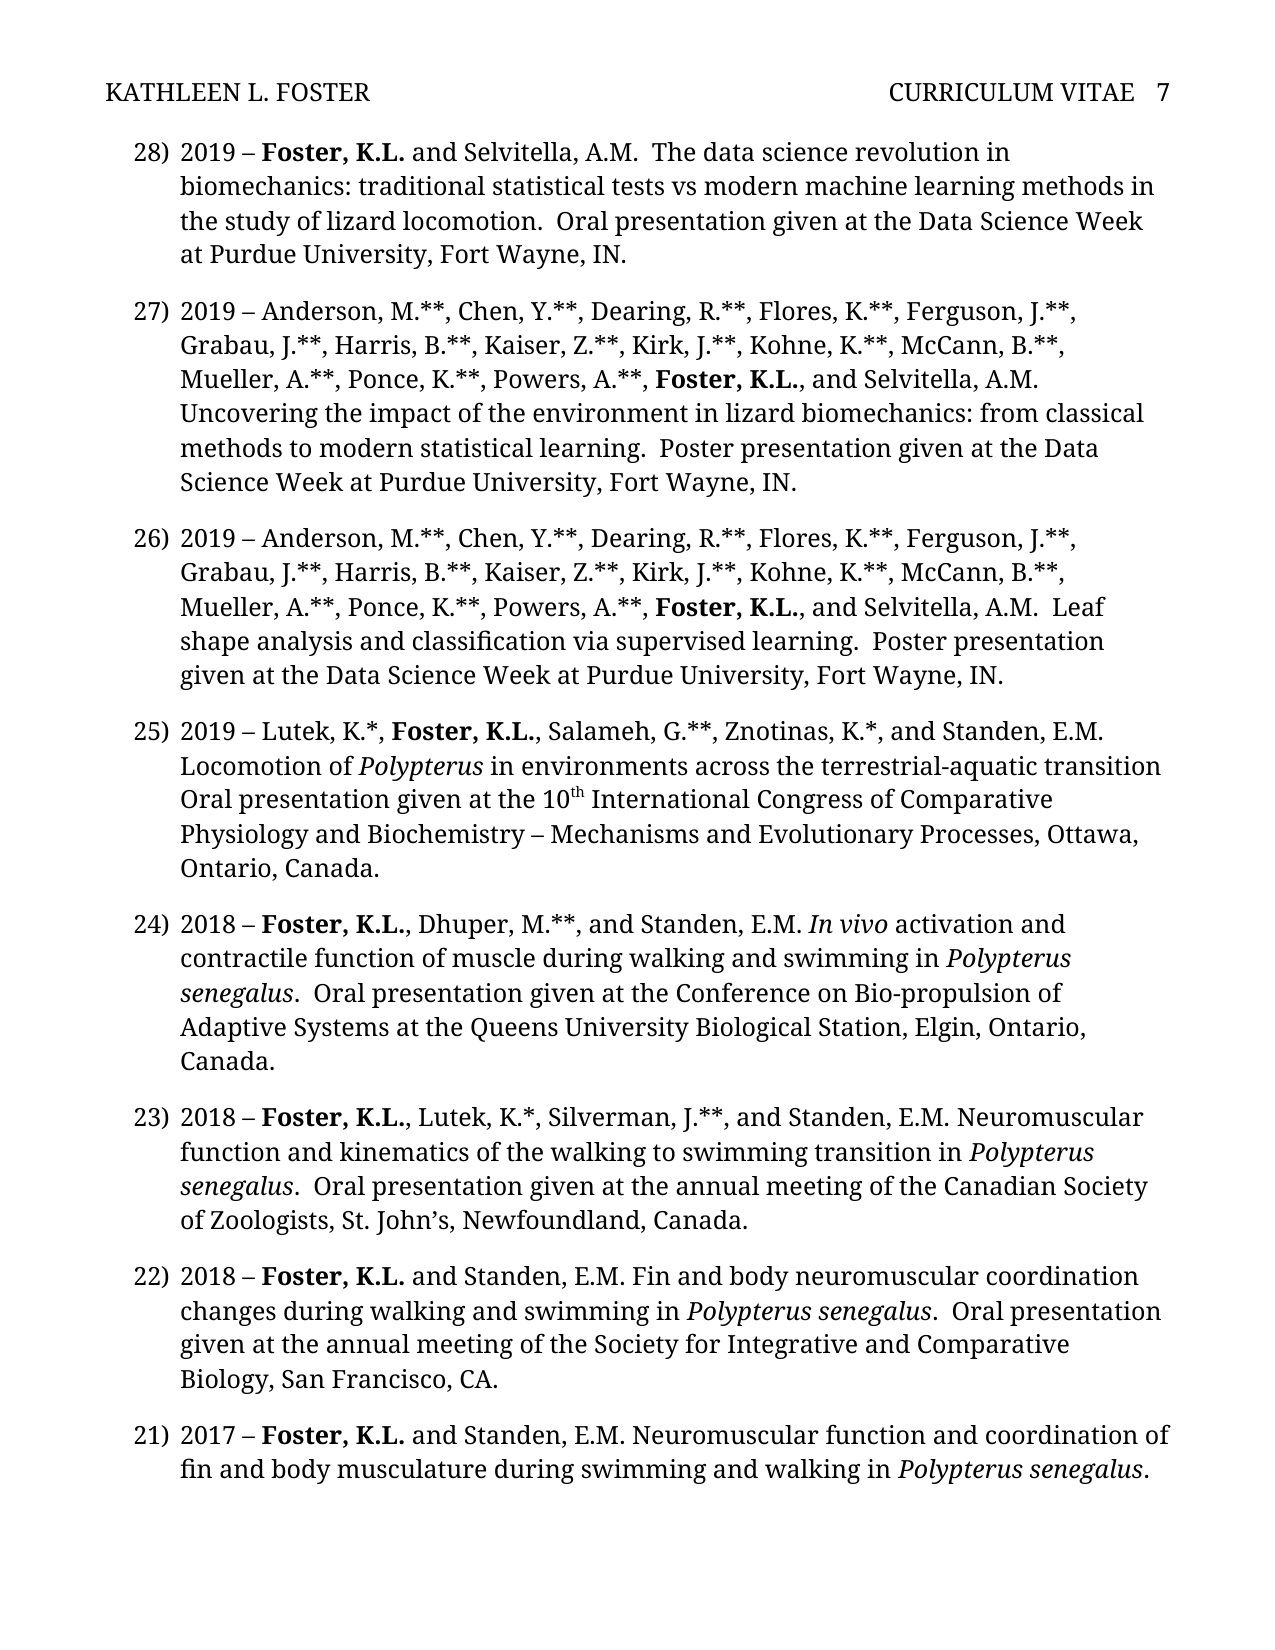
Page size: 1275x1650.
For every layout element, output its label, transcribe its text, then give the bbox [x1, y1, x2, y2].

text 28) 2019 – Foster, K.L. and Selvitella, A.M. The data science revolution in biomechanics: traditional statistical tests vs modern machine learning methods in the study of lizard locomotion. Oral presentation given at the Data Science Week at Purdue University, Fort Wayne, IN. [133, 135, 1170, 271]
text 27) 2019 – Anderson, M.**, Chen, Y.**, Dearing, R.**, Flores, K.**, Ferguson, J.**, Grabau, J.**, Harris, B.**, Kaiser, Z.**, Kirk, J.**, Kohne, K.**, McCann, B.**, Mueller, A.**, Ponce, K.**, Powers, A.**, Foster, K.L., and Selvitella, A.M. Uncovering the impact of the environment in lizard biomechanics: from classical methods to modern statistical learning. Poster presentation given at the Data Science Week at Purdue University, Fort Wayne, IN. [133, 294, 1170, 498]
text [133, 1418, 1170, 1486]
text 26) 2019 – Anderson, M.**, Chen, Y.**, Dearing, R.**, Flores, K.**, Ferguson, J.**, Grabau, J.**, Harris, B.**, Kaiser, Z.**, Kirk, J.**, Kohne, K.**, McCann, B.**, Mueller, A.**, Ponce, K.**, Powers, A.**, Foster, K.L., and Selvitella, A.M. Leaf shape analysis and classification via supervised learning. Poster presentation given at the Data Science Week at Purdue University, Fort Wayne, IN. [133, 521, 1170, 691]
text 24) 2018 – Foster, K.L., Dhuper, M.**, and Standen, E.M. In vivo activation and contractile function of muscle during walking and swimming in Polypterus senegalus. Oral presentation given at the Conference on Bio-propulsion of Adaptive Systems at the Queens University Biological Station, Elgin, Ontario, Canada. [133, 907, 1170, 1077]
text 23) 2018 – Foster, K.L., Lutek, K.*, Silverman, J.**, and Standen, E.M. Neuromuscular function and kinematics of the walking to swimming transition in Polypterus senegalus. Oral presentation given at the annual meeting of the Canadian Society of Zoologists, St. John’s, Newfoundland, Canada. [133, 1100, 1170, 1236]
text 22) 2018 – Foster, K.L. and Standen, E.M. Fin and body neuromuscular coordination changes during walking and swimming in Polypterus senegalus. Oral presentation given at the annual meeting of the Society for Integrative and Comparative Biology, San Francisco, CA. [133, 1259, 1170, 1395]
text 25) 2019 – Lutek, K.*, Foster, K.L., Salameh, G.**, Znotinas, K.*, and Standen, E.M. Locomotion of Polypterus in environments across the terrestrial-aquatic transition Oral presentation given at the 10th International Congress of Comparative Physiology and Biochemistry – Mechanisms and Evolutionary Processes, Ottawa, Ontario, Canada. [133, 714, 1170, 884]
